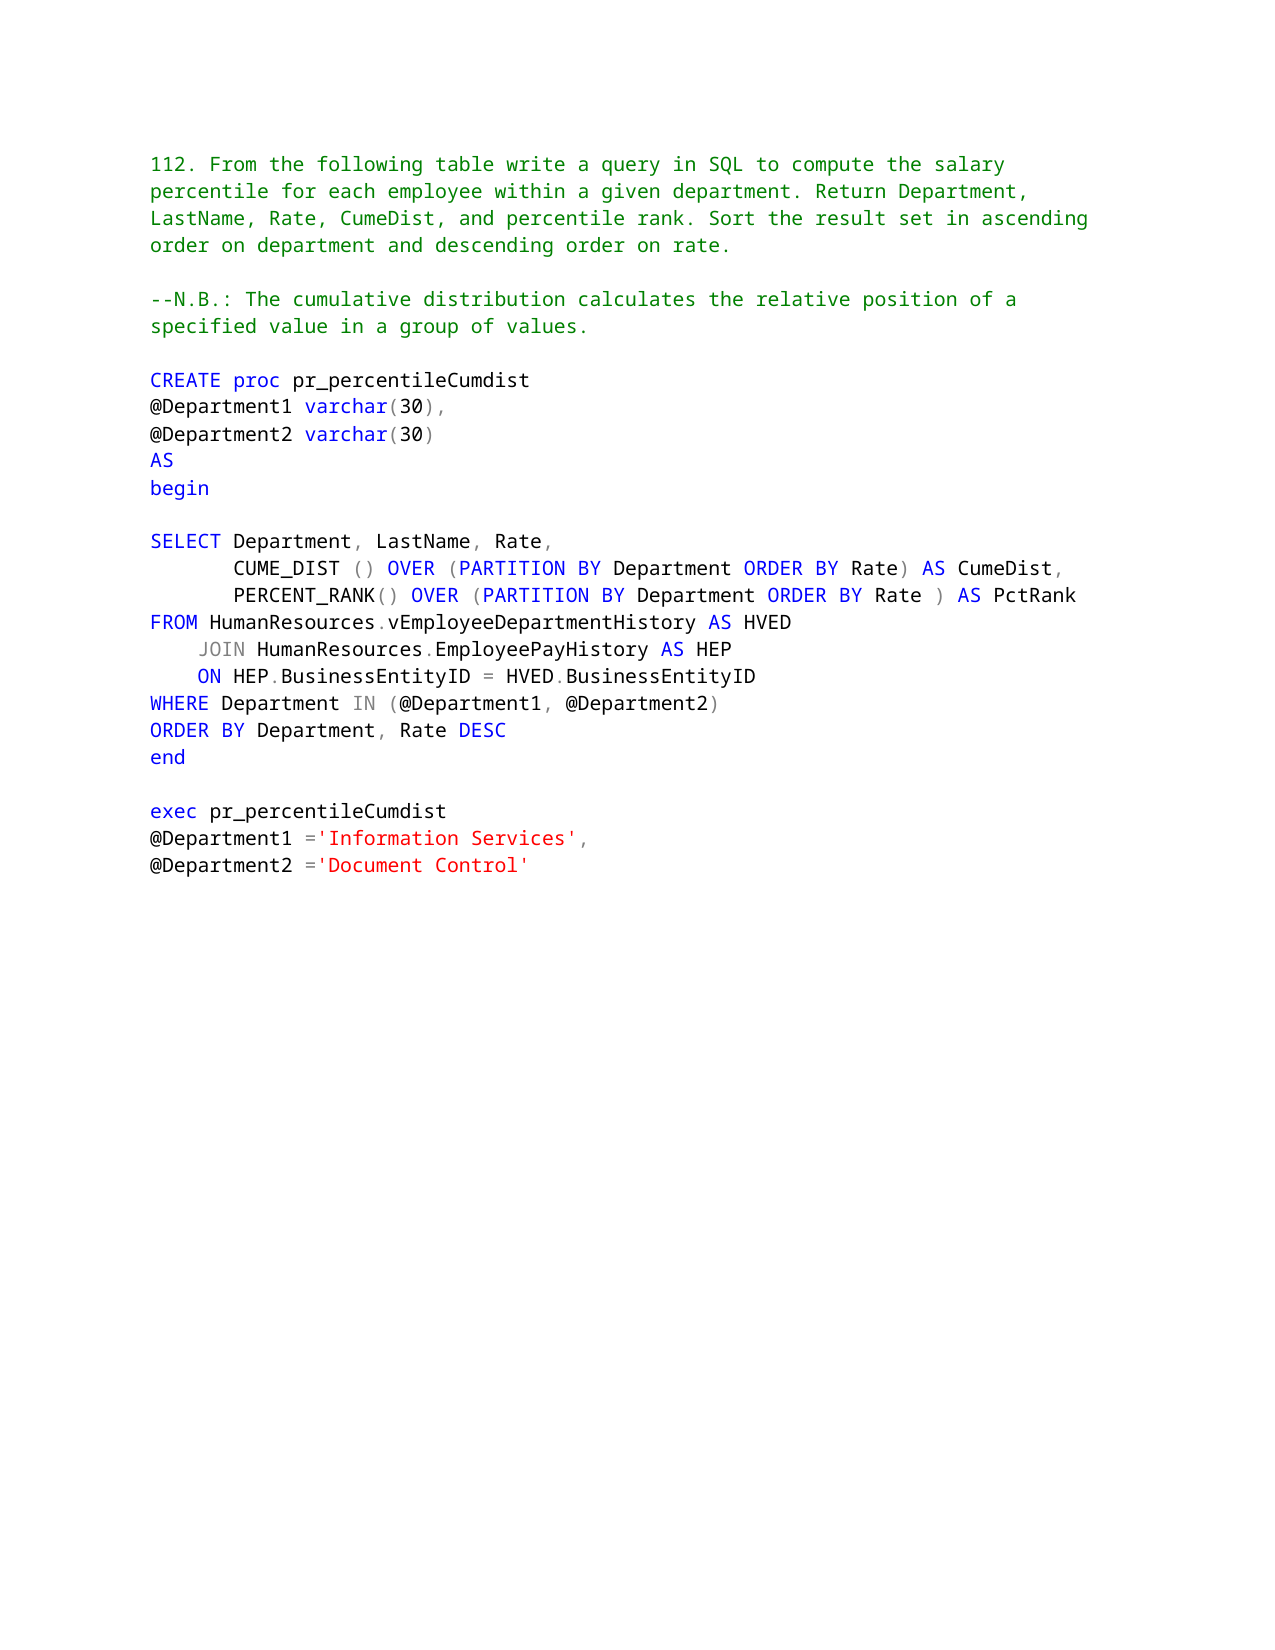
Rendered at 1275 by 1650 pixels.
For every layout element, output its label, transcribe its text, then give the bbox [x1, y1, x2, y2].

text exec pr_percentileCumdist [150, 797, 1125, 824]
text 112. From the following table write a query in SQL to compute the salary percentile for each employee within a given department. Return Department, LastName, Rate, CumeDist, and percentile rank. Sort the result set in ascending order on department and descending order on rate. [150, 150, 1125, 258]
text begin [150, 474, 1125, 501]
text --N.B.: The cumulative distribution calculates the relative position of a specified value in a group of values. [150, 285, 1125, 339]
text FROM HumanResources.vEmployeeDepartmentHistory AS HVED [150, 609, 1125, 636]
text ON HEP.BusinessEntityID = HVED.BusinessEntityID [150, 663, 1125, 689]
text PERCENT_RANK() OVER (PARTITION BY Department ORDER BY Rate ) AS PctRank [150, 582, 1125, 609]
text @Department2 ='Document Control' [150, 851, 1125, 878]
text end [150, 743, 1125, 771]
text CUME_DIST () OVER (PARTITION BY Department ORDER BY Rate) AS CumeDist, [150, 555, 1125, 582]
text SELECT Department, LastName, Rate, [150, 528, 1125, 555]
text @Department2 varchar(30) [150, 420, 1125, 447]
text @Department1 ='Information Services', [150, 824, 1125, 851]
text ORDER BY Department, Rate DESC [150, 717, 1125, 743]
text AS [150, 447, 1125, 474]
text JOIN HumanResources.EmployeePayHistory AS HEP [150, 636, 1125, 663]
text @Department1 varchar(30), [150, 393, 1125, 420]
text WHERE Department IN (@Department1, @Department2) [150, 689, 1125, 717]
text CREATE proc pr_percentileCumdist [150, 366, 1125, 393]
